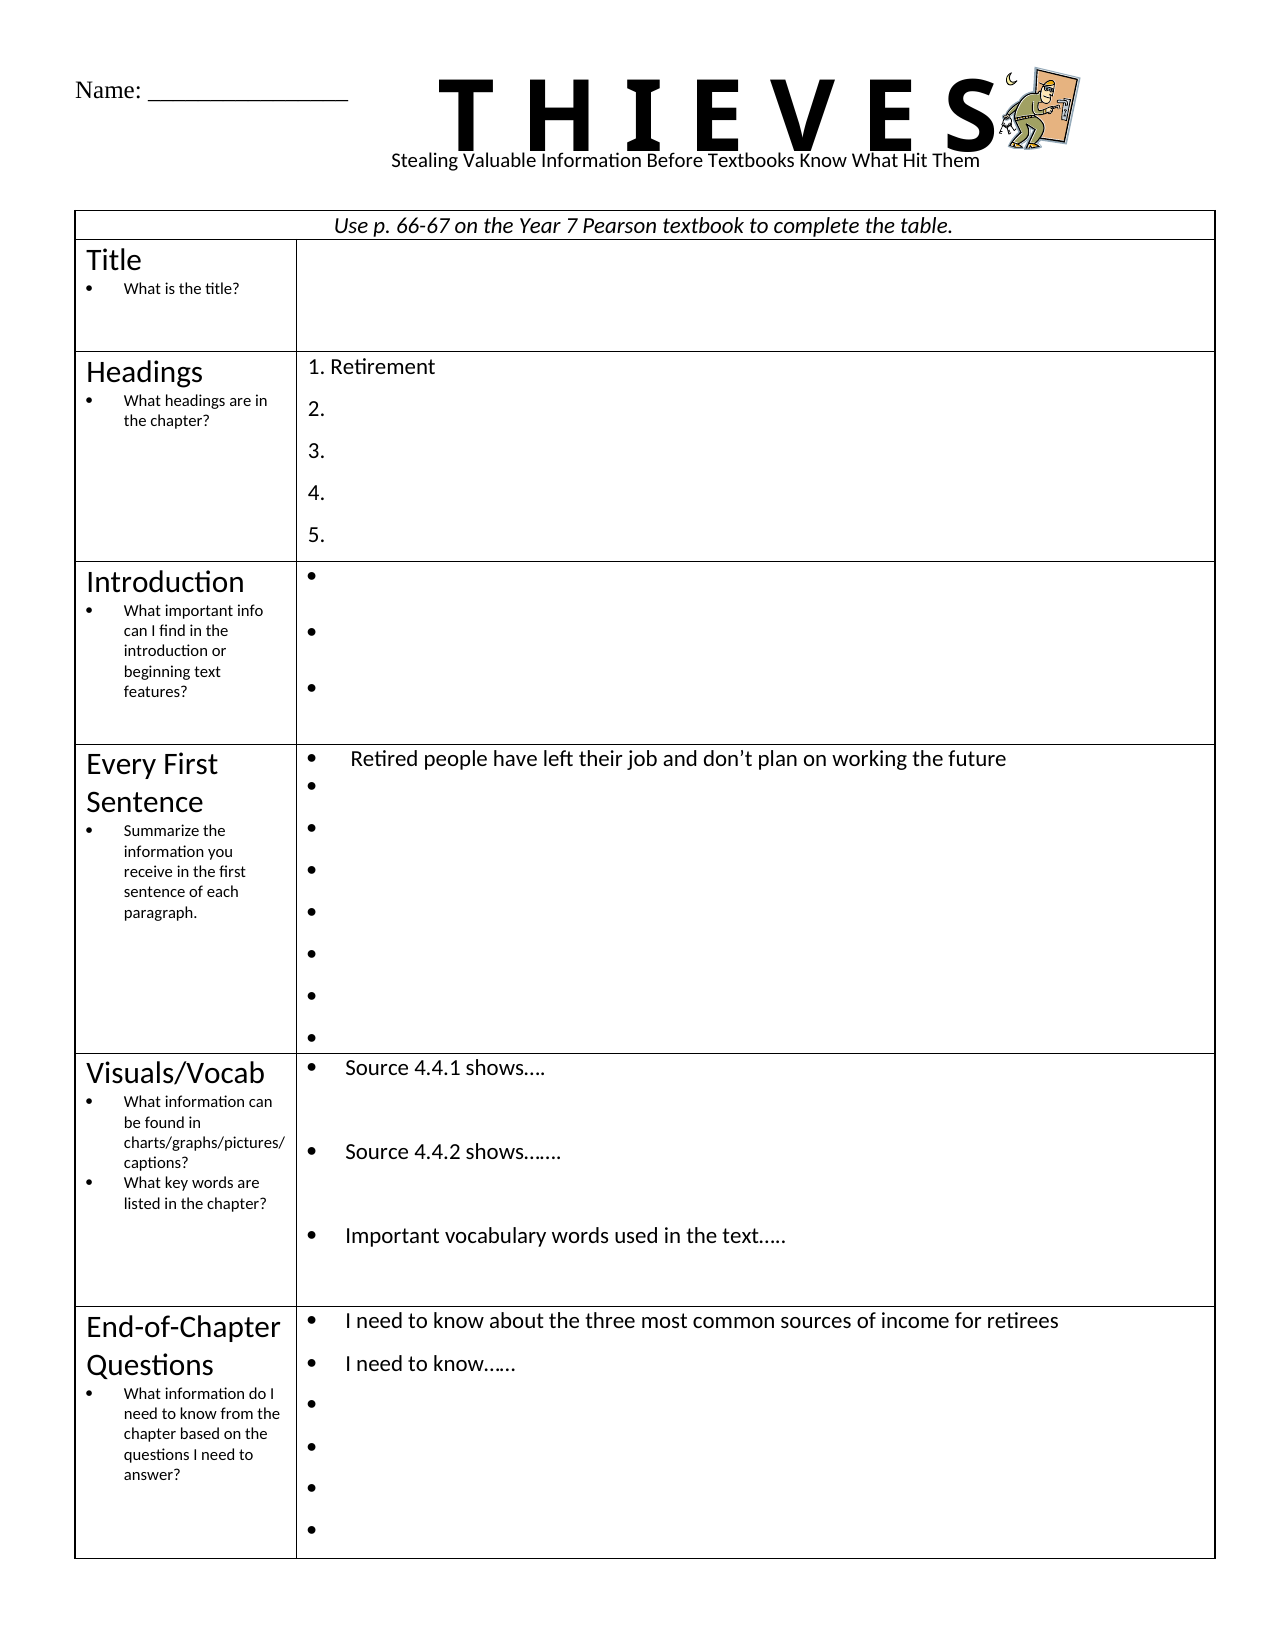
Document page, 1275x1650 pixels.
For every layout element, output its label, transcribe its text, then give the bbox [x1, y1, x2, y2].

table_cell 1. Retirement 2. 3. 4. 5. [297, 352, 1214, 561]
table_cell [297, 240, 1214, 351]
table_cell End-of-Chapter Questions What information do I need to know from the chapter based on the questions I need to answer? [76, 1307, 296, 1558]
table_cell Source 4.4.1 shows…. Source 4.4.2 shows……. Important vocabulary words used in the text….. [297, 1054, 1214, 1306]
table_cell Title What is the title? [76, 240, 296, 351]
table_header Use p. 66-67 on the Year 7 Pearson textbook to complete the table. [76, 211, 1214, 239]
table_cell I need to know about the three most common sources of income for retirees I need to know…… [297, 1307, 1214, 1558]
table_cell [297, 562, 1214, 743]
table_cell Retired people have left their job and don’t plan on working the future [297, 745, 1214, 1052]
table_cell Every First Sentence Summarize the information you receive in the first sentence of each paragraph. [76, 745, 296, 1052]
table_cell Headings What headings are in the chapter? [76, 352, 296, 561]
table_cell Visuals/Vocab What information can be found in charts/graphs/pictures/ captions? What key words are listed in the chapter? [76, 1054, 296, 1306]
table_cell Introduction What important info can I find in the introduction or beginning text features? [76, 562, 296, 743]
